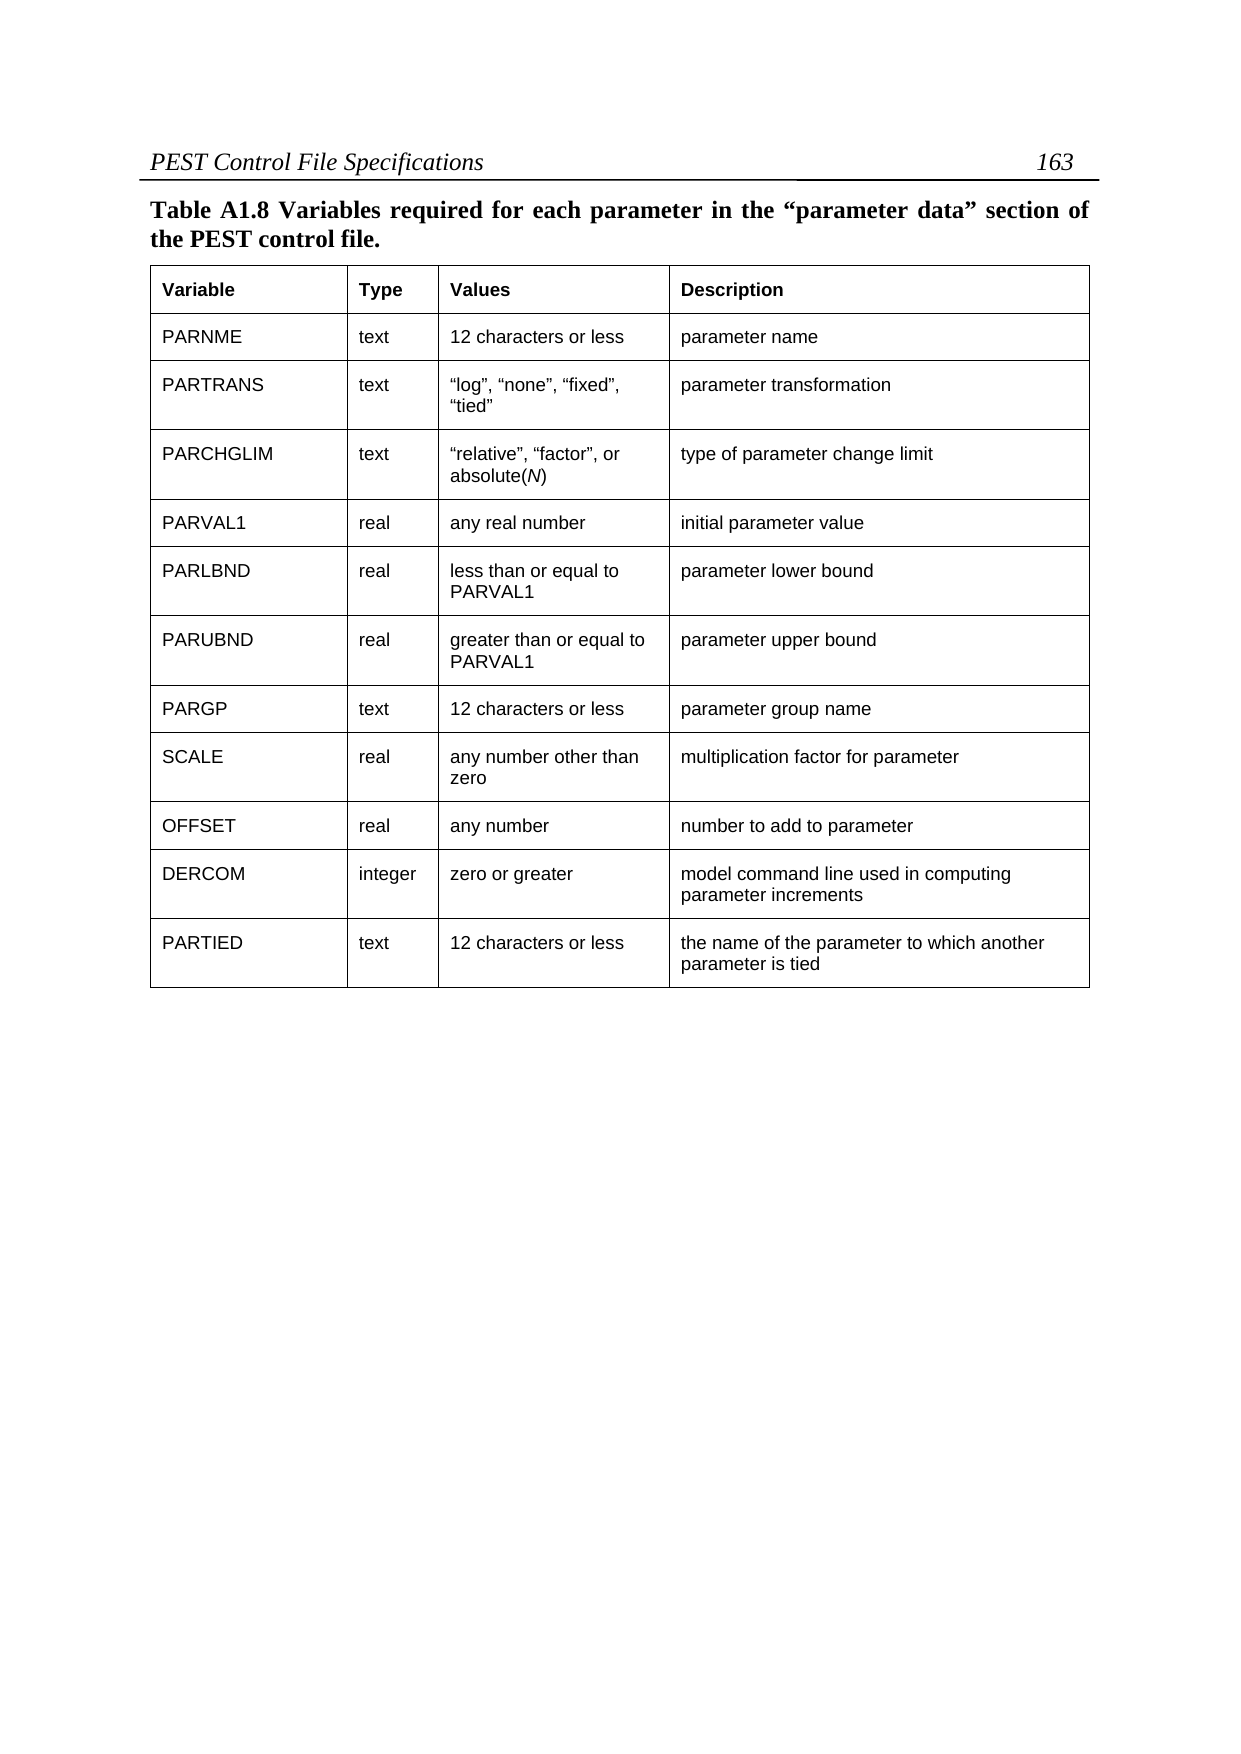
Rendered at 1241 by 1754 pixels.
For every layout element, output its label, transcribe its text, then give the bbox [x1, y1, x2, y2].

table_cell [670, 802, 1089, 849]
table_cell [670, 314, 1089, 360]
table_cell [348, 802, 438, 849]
text Table A1.8 Variables required for each parameter in the “parameter data” section of the PEST control file. [150, 195, 1090, 252]
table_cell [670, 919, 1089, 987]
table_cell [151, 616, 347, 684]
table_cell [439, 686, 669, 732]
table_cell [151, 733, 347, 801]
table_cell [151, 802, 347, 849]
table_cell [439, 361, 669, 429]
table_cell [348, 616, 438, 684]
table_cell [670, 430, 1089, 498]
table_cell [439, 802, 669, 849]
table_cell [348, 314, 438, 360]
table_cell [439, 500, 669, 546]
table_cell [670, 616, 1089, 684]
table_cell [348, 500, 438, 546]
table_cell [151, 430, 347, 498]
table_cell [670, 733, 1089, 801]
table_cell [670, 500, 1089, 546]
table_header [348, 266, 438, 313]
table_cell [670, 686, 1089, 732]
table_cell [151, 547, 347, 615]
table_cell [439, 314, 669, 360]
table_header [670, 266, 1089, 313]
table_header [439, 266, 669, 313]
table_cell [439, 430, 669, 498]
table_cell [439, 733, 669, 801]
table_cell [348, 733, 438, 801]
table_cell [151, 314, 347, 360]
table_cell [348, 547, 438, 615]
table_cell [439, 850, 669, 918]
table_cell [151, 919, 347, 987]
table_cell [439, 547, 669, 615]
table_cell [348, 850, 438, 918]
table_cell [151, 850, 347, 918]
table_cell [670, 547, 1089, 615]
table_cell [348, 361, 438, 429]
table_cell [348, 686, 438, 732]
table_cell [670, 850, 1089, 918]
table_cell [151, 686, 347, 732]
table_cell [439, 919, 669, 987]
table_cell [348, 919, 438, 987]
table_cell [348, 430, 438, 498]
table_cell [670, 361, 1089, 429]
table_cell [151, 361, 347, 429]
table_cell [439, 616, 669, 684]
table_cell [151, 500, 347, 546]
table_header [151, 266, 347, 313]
